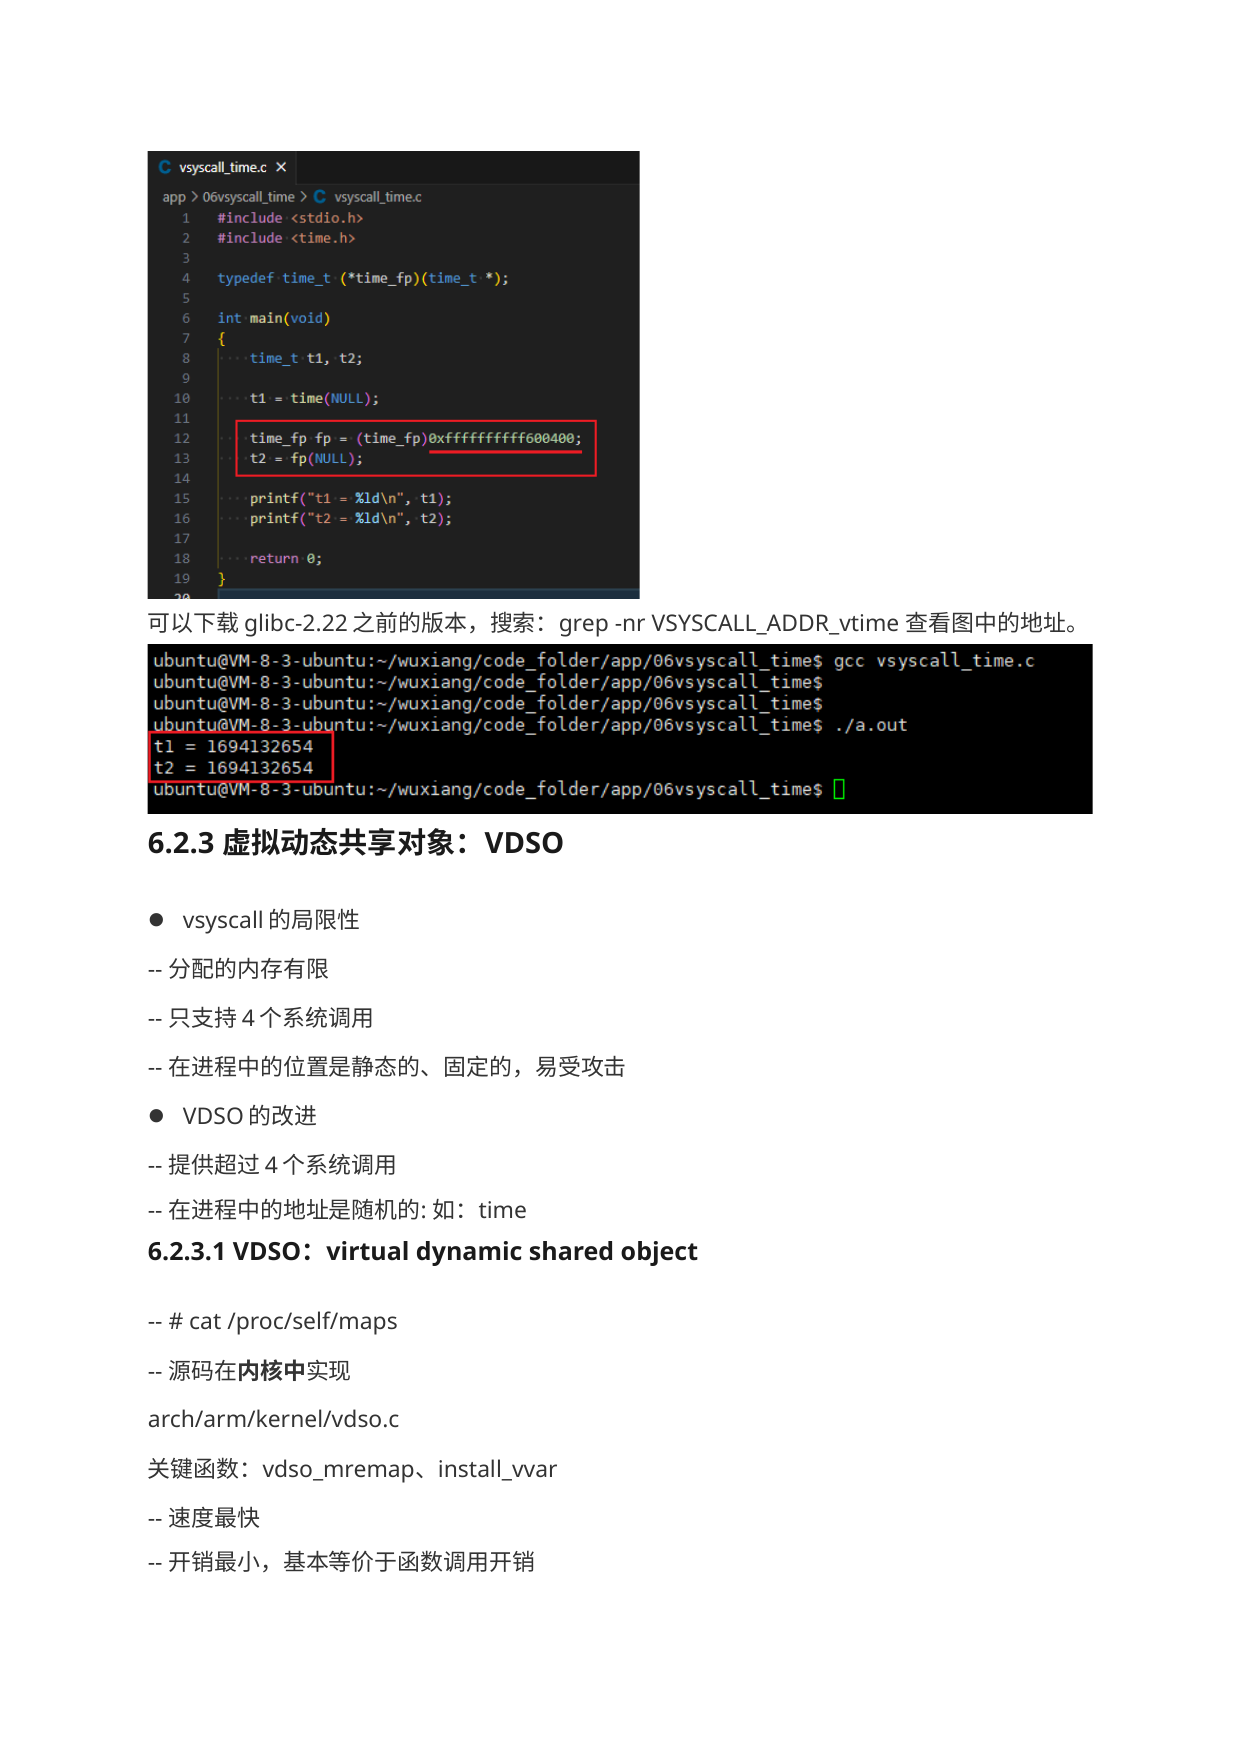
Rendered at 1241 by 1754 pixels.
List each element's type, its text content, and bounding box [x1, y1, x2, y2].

subtitle 6.2.3.1 VDSO：virtual dynamic shared object [148, 1231, 1093, 1267]
text -- # cat /proc/self/maps [148, 1299, 1093, 1342]
text -- 在进程中的地址是随机的: 如：time [148, 1191, 1093, 1225]
list VDSO的改进 [148, 1093, 1093, 1136]
text 关键函数：vdso_mremap、install_vvar [148, 1446, 1093, 1488]
text -- 提供超过4个系统调用 [148, 1142, 1093, 1185]
text -- 开销最小，基本等价于函数调用开销 [148, 1544, 1093, 1577]
text 可以下载glibc-2.22之前的版本，搜索：grep -nr VSYSCALL_ADDR_vtime 查看图中的地址。 [148, 605, 1093, 638]
text arch/arm/kernel/vdso.c [148, 1397, 1093, 1439]
list vsyscall的局限性 [148, 898, 1093, 940]
picture [147, 151, 640, 599]
subtitle 6.2.3 虚拟动态共享对象：VDSO [148, 819, 1093, 862]
text -- 在进程中的位置是静态的、固定的，易受攻击 [148, 1044, 1093, 1087]
text -- 只支持4个系统调用 [148, 996, 1093, 1038]
text -- 源码在内核中实现 [148, 1348, 1093, 1391]
picture [147, 644, 1093, 814]
text -- 速度最快 [148, 1495, 1093, 1537]
text -- 分配的内存有限 [148, 947, 1093, 989]
